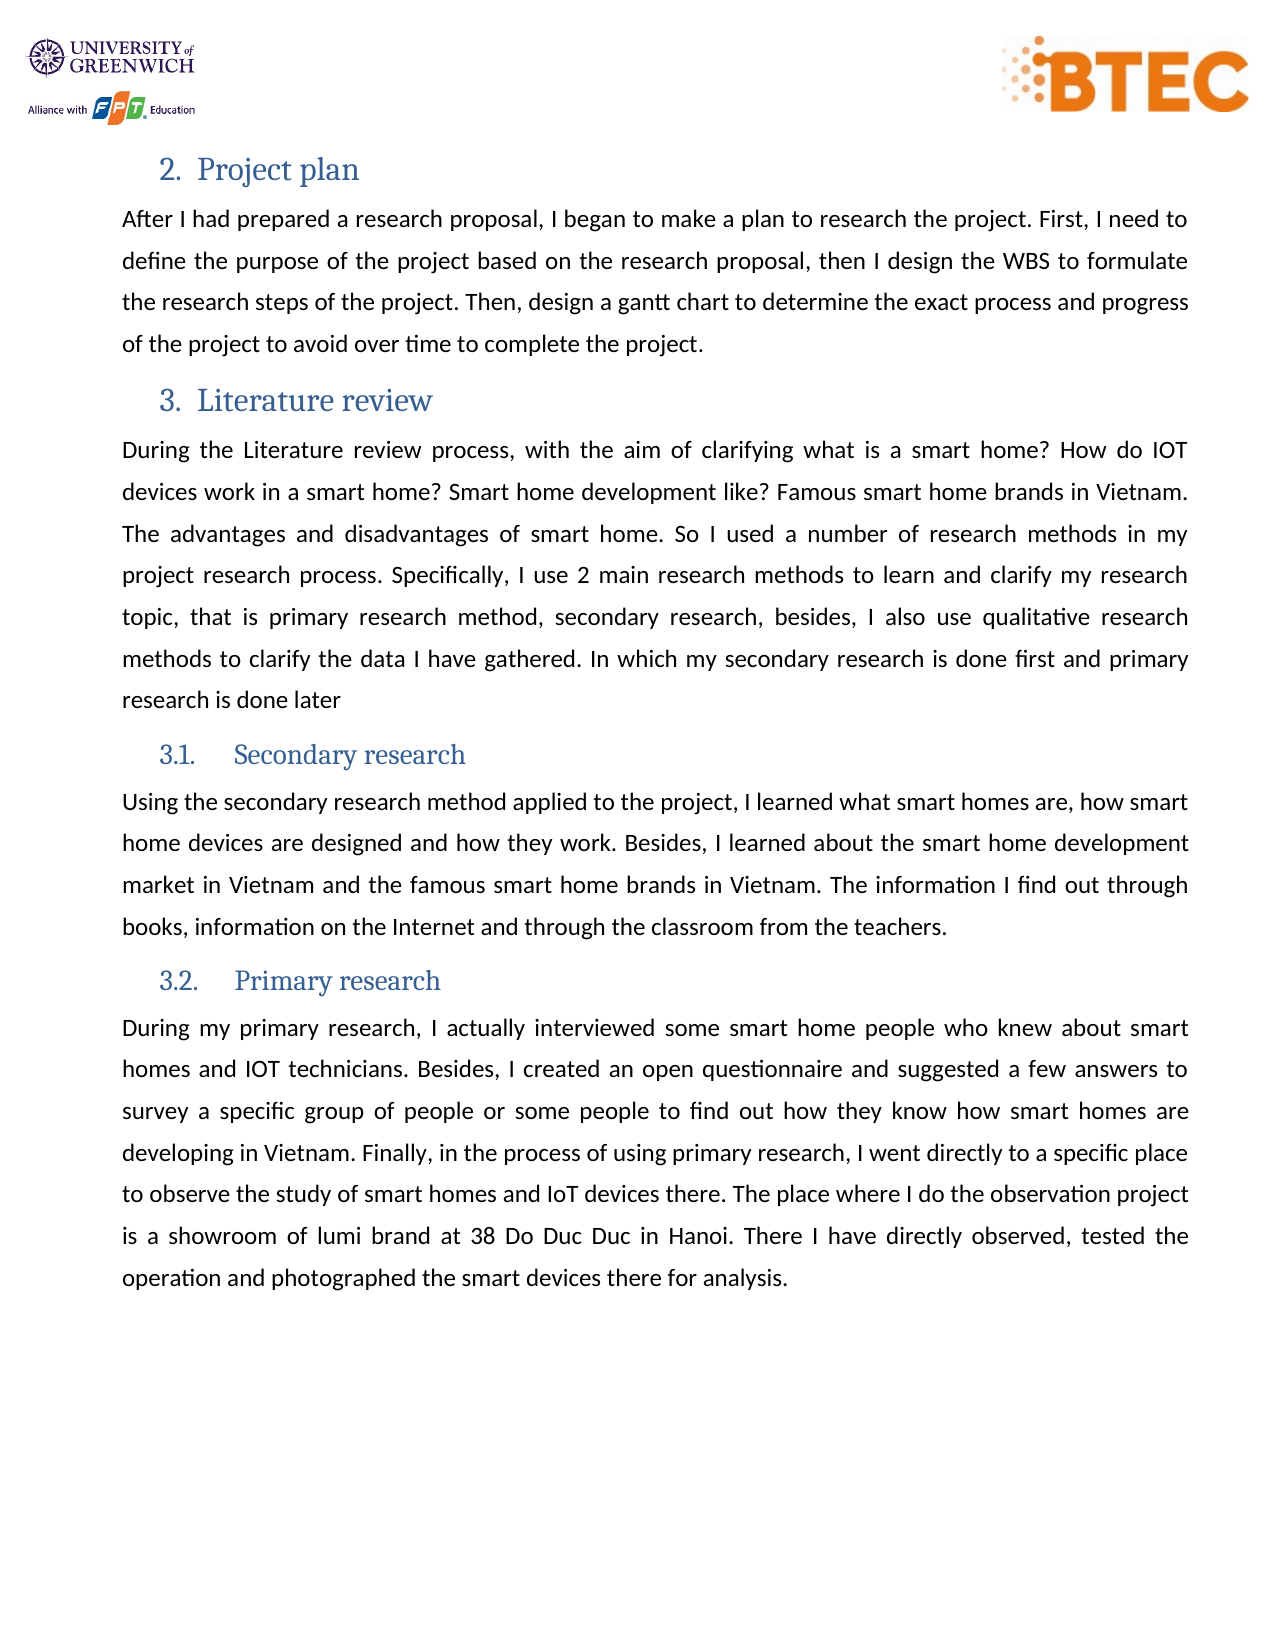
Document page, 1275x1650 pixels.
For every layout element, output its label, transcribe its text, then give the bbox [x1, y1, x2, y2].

picture [14, 25, 207, 136]
subtitle Project plan [159, 150, 1191, 188]
text Using the secondary research method applied to the project, I learned what smart homes are, how smart home devices are designed and how they work. Besides, I learned about the smart home development market in Vietnam and the famous smart home brands in Vietnam. The information I find out through books, information on the Internet and through the classroom from the teachers. [122, 777, 1191, 943]
subtitle Literature review [159, 382, 1191, 420]
text After I had prepared a research proposal, I began to make a plan to research the project. First, I need to define the purpose of the project based on the research proposal, then I design the WBS to formulate the research steps of the project. Then, design a gantt chart to determine the exact process and progress of the project to avoid over time to complete the project. [122, 194, 1191, 361]
text During the Literature review process, with the aim of clarifying what is a smart home? How do IOT devices work in a smart home? Smart home development like? Famous smart home brands in Vietnam. The advantages and disadvantages of smart home. So I used a number of research methods in my project research process. Specifically, I use 2 main research methods to learn and clarify my research topic, that is primary research method, secondary research, besides, I also use qualitative research methods to clarify the data I have gathered. In which my secondary research is done first and primary research is done later [122, 426, 1191, 717]
text During my primary research, I actually interviewed some smart home people who knew about smart homes and IOT technicians. Besides, I created an open questionnaire and suggested a few answers to survey a specific group of people or some people to find out how they know how smart homes are developing in Vietnam. Finally, in the process of using primary research, I went directly to a specific place to observe the study of smart homes and IoT devices there. The place where I do the observation project is a showroom of lumi brand at 38 Do Duc Duc in Hanoi. There I have directly observed, tested the operation and photographed the smart devices there for analysis. [122, 1003, 1191, 1294]
subtitle Primary research [159, 964, 1191, 998]
picture [1001, 36, 1249, 112]
subtitle Secondary research [159, 738, 1191, 772]
